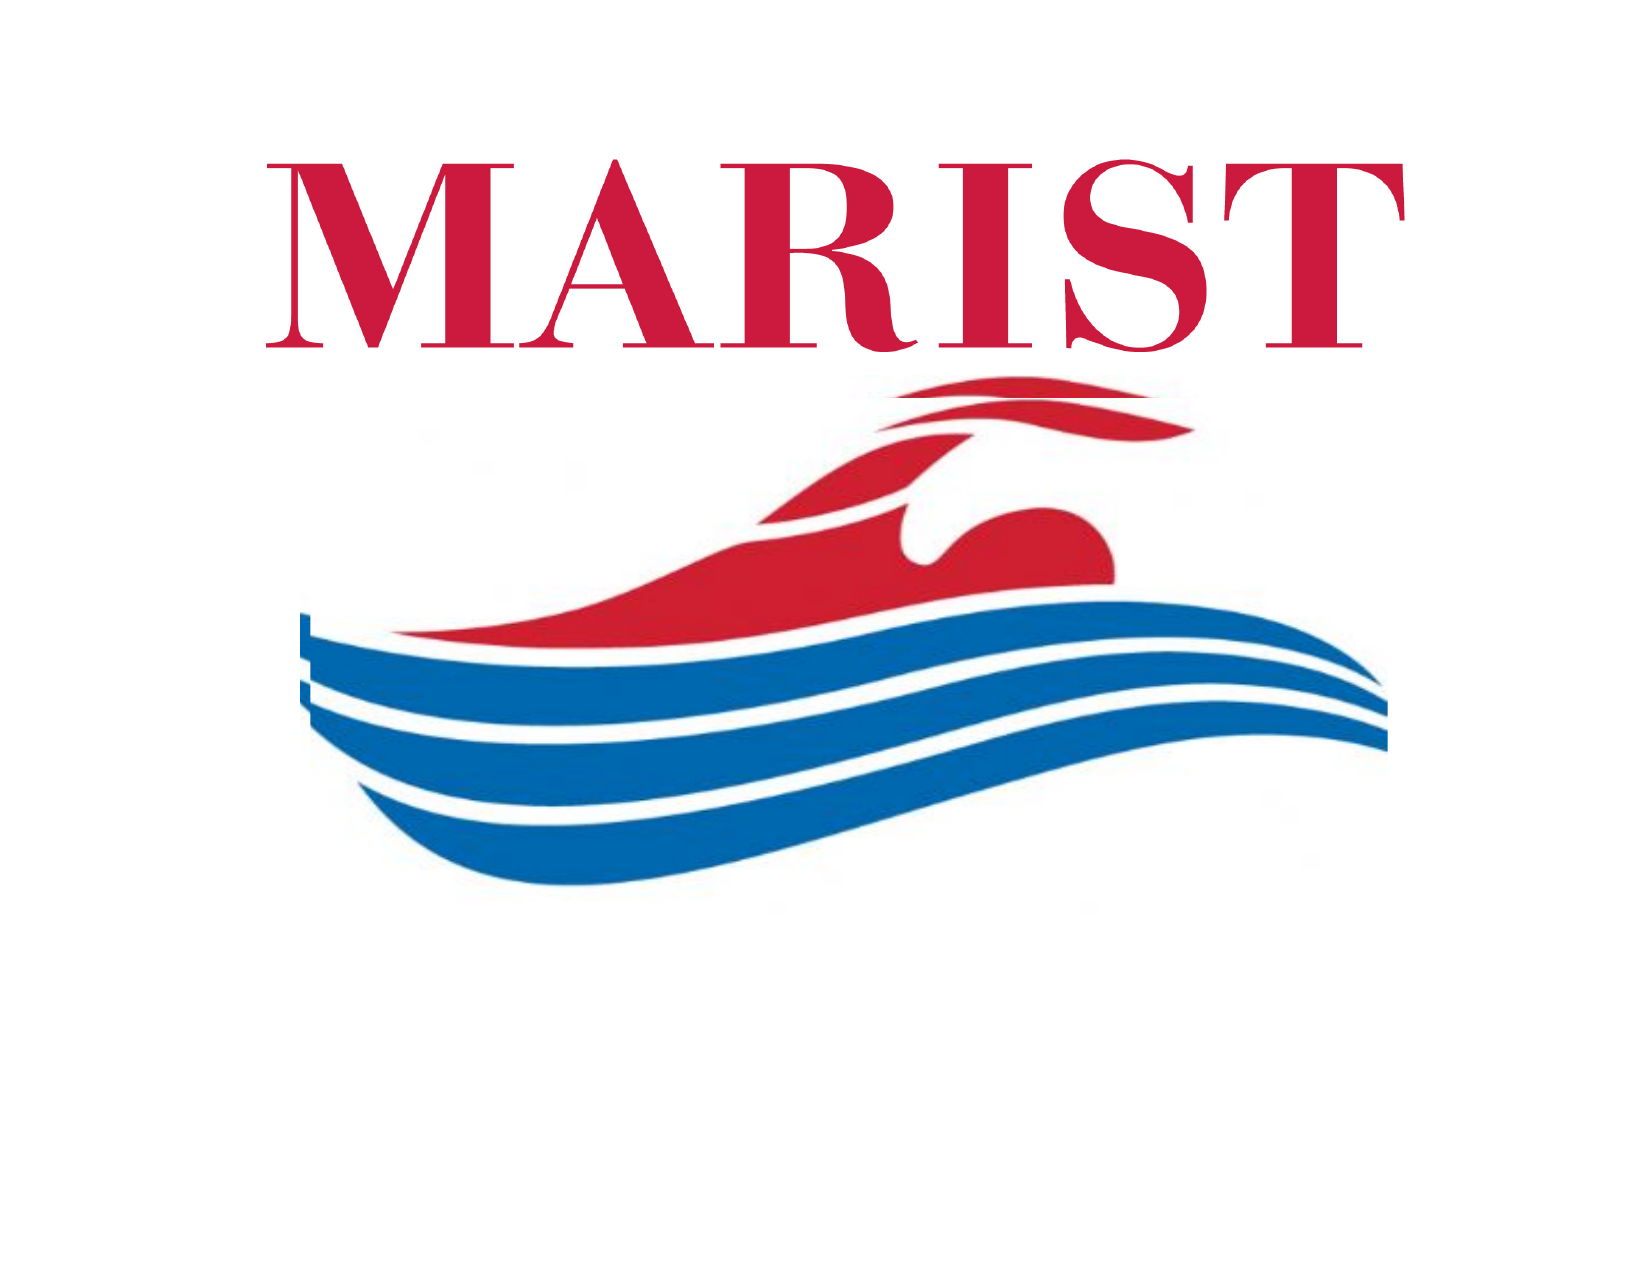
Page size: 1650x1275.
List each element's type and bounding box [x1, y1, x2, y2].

picture [246, 149, 1425, 367]
picture [300, 375, 1388, 915]
